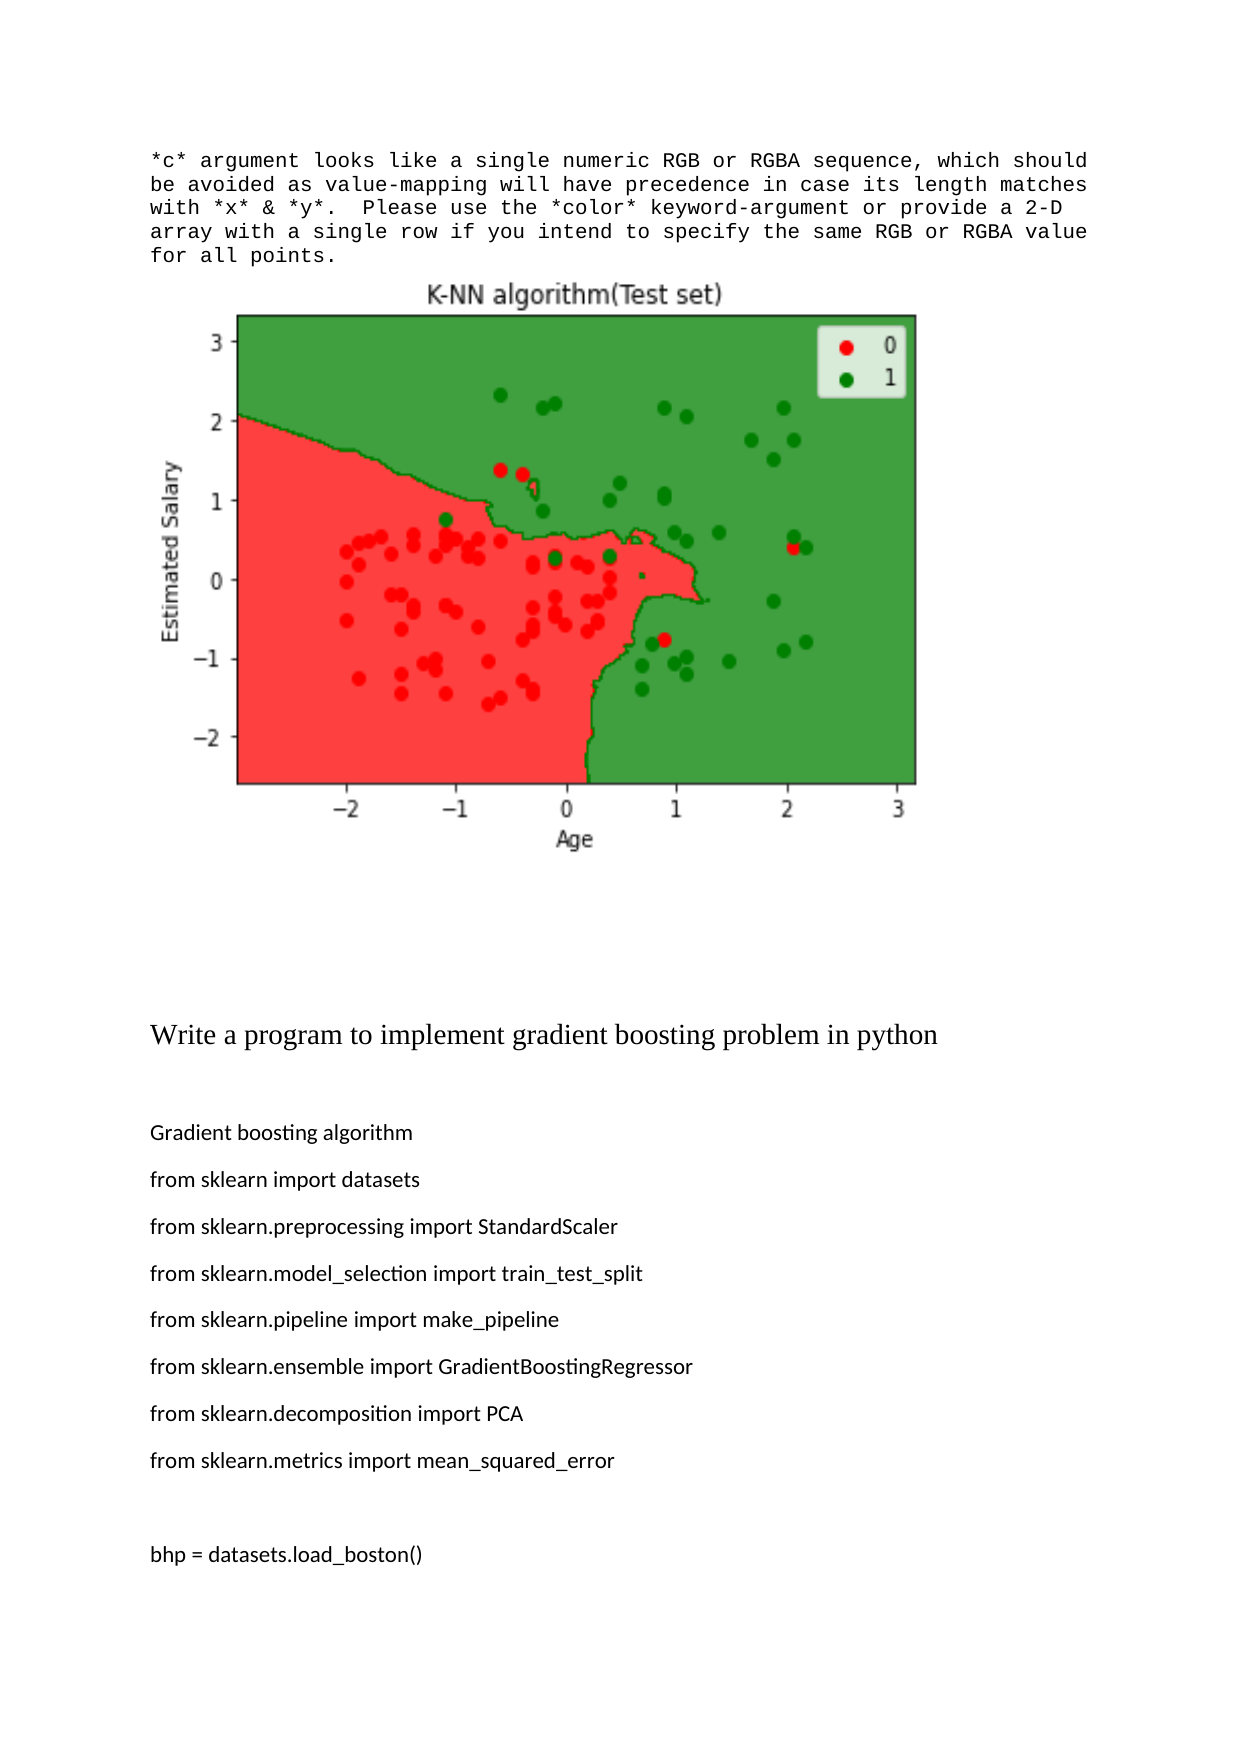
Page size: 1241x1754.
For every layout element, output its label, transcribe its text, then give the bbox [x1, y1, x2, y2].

text from sklearn.metrics import mean_squared_error [150, 1446, 1090, 1474]
text bhp = datasets.load_boston() [150, 1540, 1090, 1568]
text from sklearn.preprocessing import StandardScaler [150, 1212, 1090, 1240]
text from sklearn.ensemble import GradientBoostingRegressor [150, 1352, 1090, 1381]
text from sklearn.decomposition import PCA [150, 1399, 1090, 1427]
text from sklearn import datasets [150, 1165, 1090, 1193]
picture [150, 268, 927, 865]
text from sklearn.pipeline import make_pipeline [150, 1306, 1090, 1334]
text *c* argument looks like a single numeric RGB or RGBA sequence, which should be avoided as value-mapping will have precedence in case its length matches with *x* & *y*. Please use the *color* keyword-argument or provide a 2-D array with a single row if you intend to specify the same RGB or RGBA value for all points. [150, 150, 1090, 268]
text Write a program to implement gradient boosting problem in python [150, 1017, 1090, 1051]
text from sklearn.model_selection import train_test_split [150, 1259, 1090, 1287]
text Gradient boosting algorithm [150, 1118, 1090, 1146]
